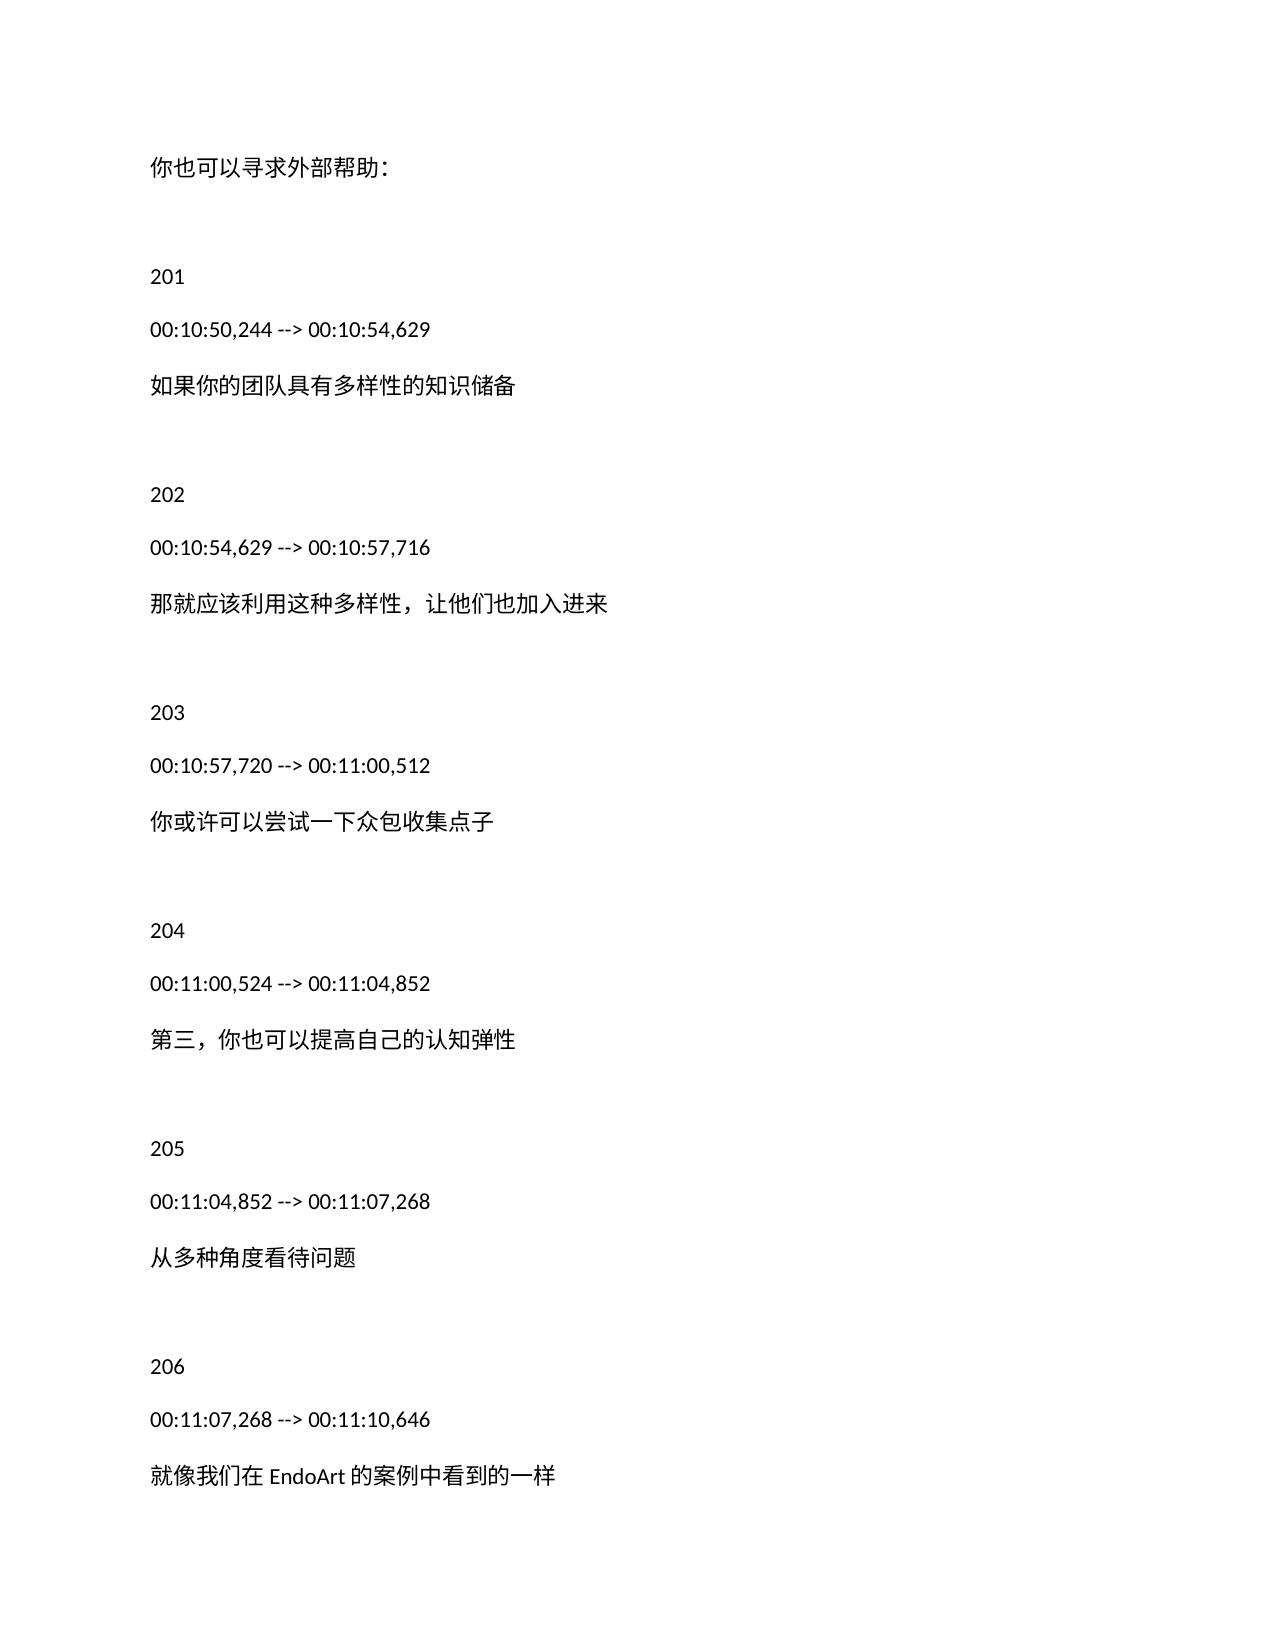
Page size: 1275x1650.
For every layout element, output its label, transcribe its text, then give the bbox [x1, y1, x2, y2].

text 203 [150, 698, 1125, 726]
text 第三，你也可以提高自己的认知弹性 [150, 1022, 1125, 1055]
text 00:11:04,852 --> 00:11:07,268 [150, 1187, 1125, 1215]
text 201 [150, 262, 1125, 290]
text 从多种角度看待问题 [150, 1240, 1125, 1273]
text 205 [150, 1134, 1125, 1162]
text 你或许可以尝试一下众包收集点子 [150, 804, 1125, 837]
text 就像我们在EndoArt的案例中看到的一样 [150, 1458, 1125, 1491]
text 00:10:57,720 --> 00:11:00,512 [150, 751, 1125, 779]
text 00:10:50,244 --> 00:10:54,629 [150, 315, 1125, 343]
text 202 [150, 480, 1125, 508]
text 00:10:54,629 --> 00:10:57,716 [150, 533, 1125, 561]
text 206 [150, 1352, 1125, 1380]
text 如果你的团队具有多样性的知识储备 [150, 368, 1125, 401]
text 204 [150, 916, 1125, 944]
text 00:11:07,268 --> 00:11:10,646 [150, 1405, 1125, 1433]
text 00:11:00,524 --> 00:11:04,852 [150, 969, 1125, 997]
text 那就应该利用这种多样性，让他们也加入进来 [150, 586, 1125, 619]
text 你也可以寻求外部帮助： [150, 150, 1125, 183]
